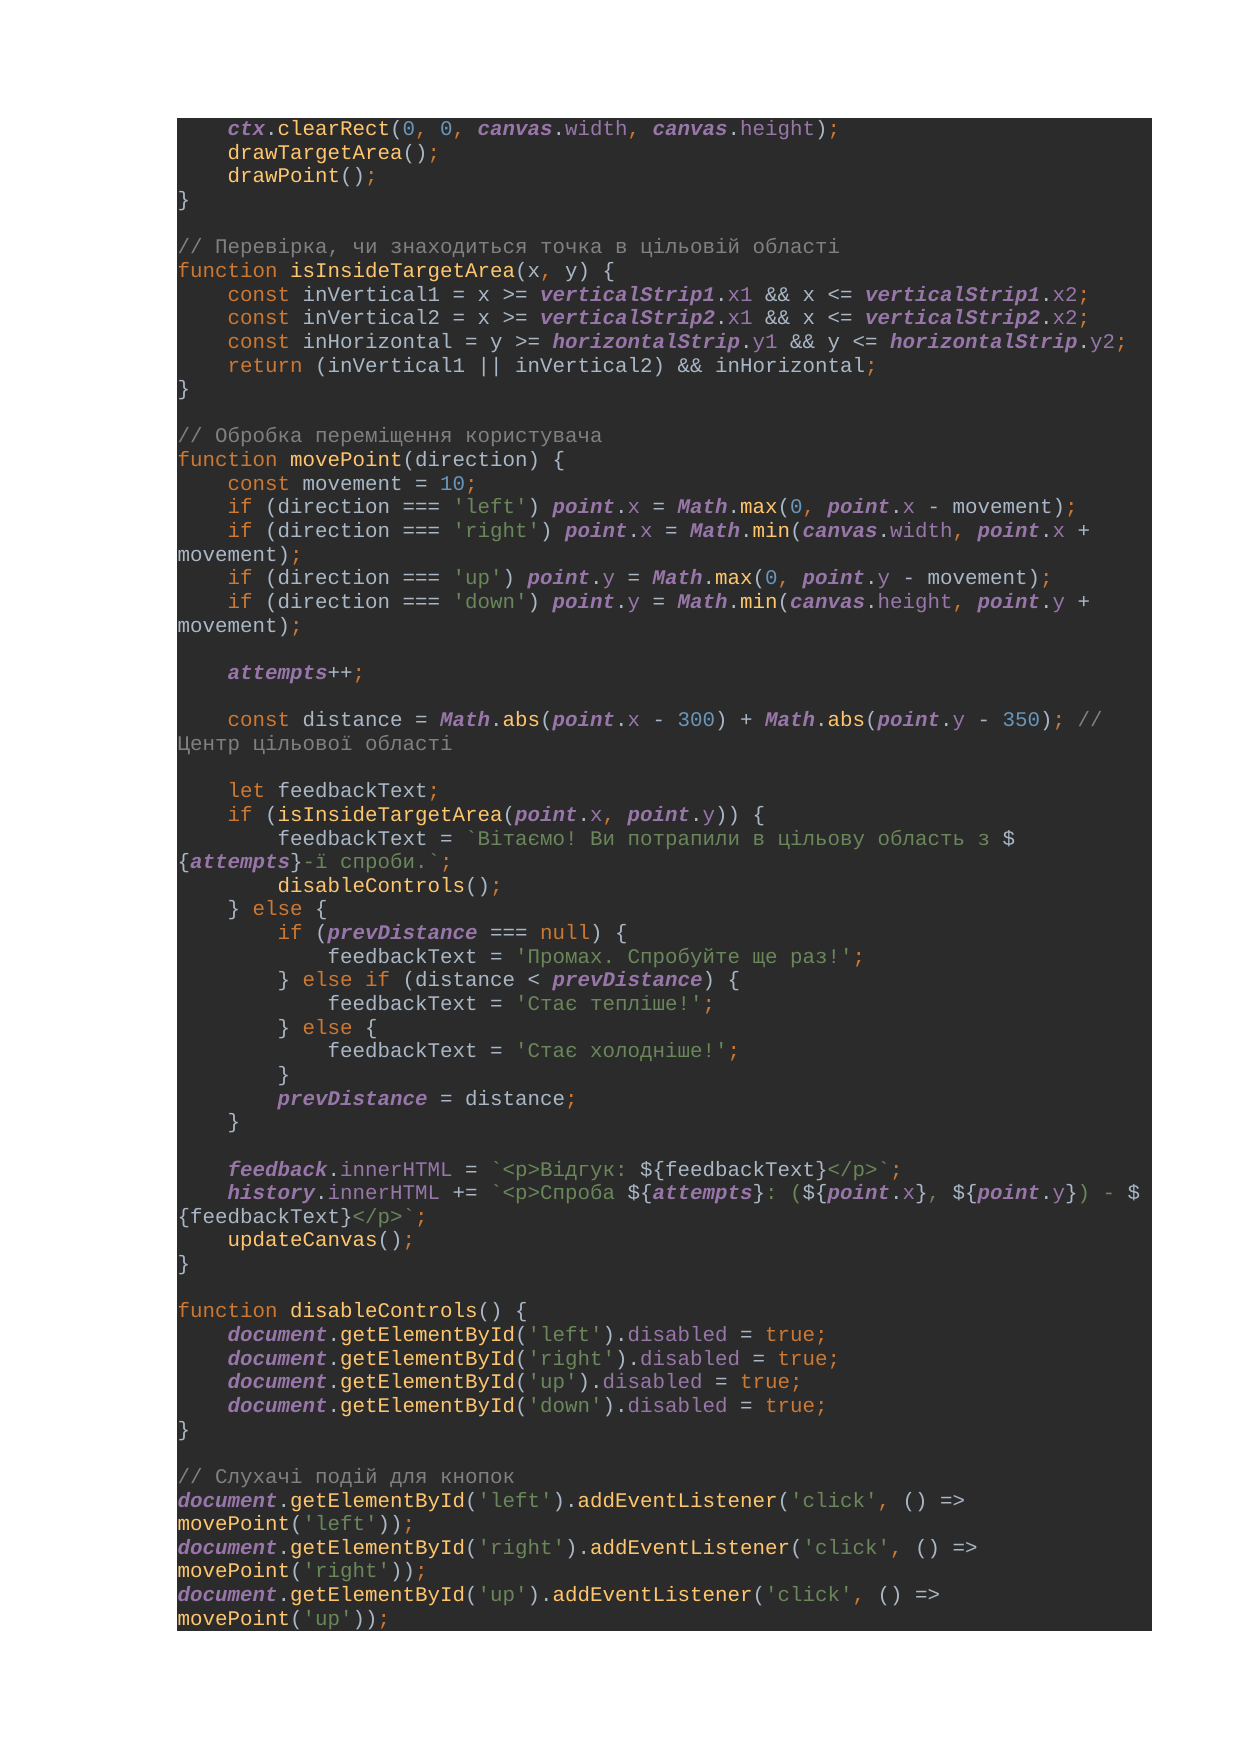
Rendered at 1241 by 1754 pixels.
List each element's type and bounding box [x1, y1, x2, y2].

text [177, 118, 1152, 1631]
